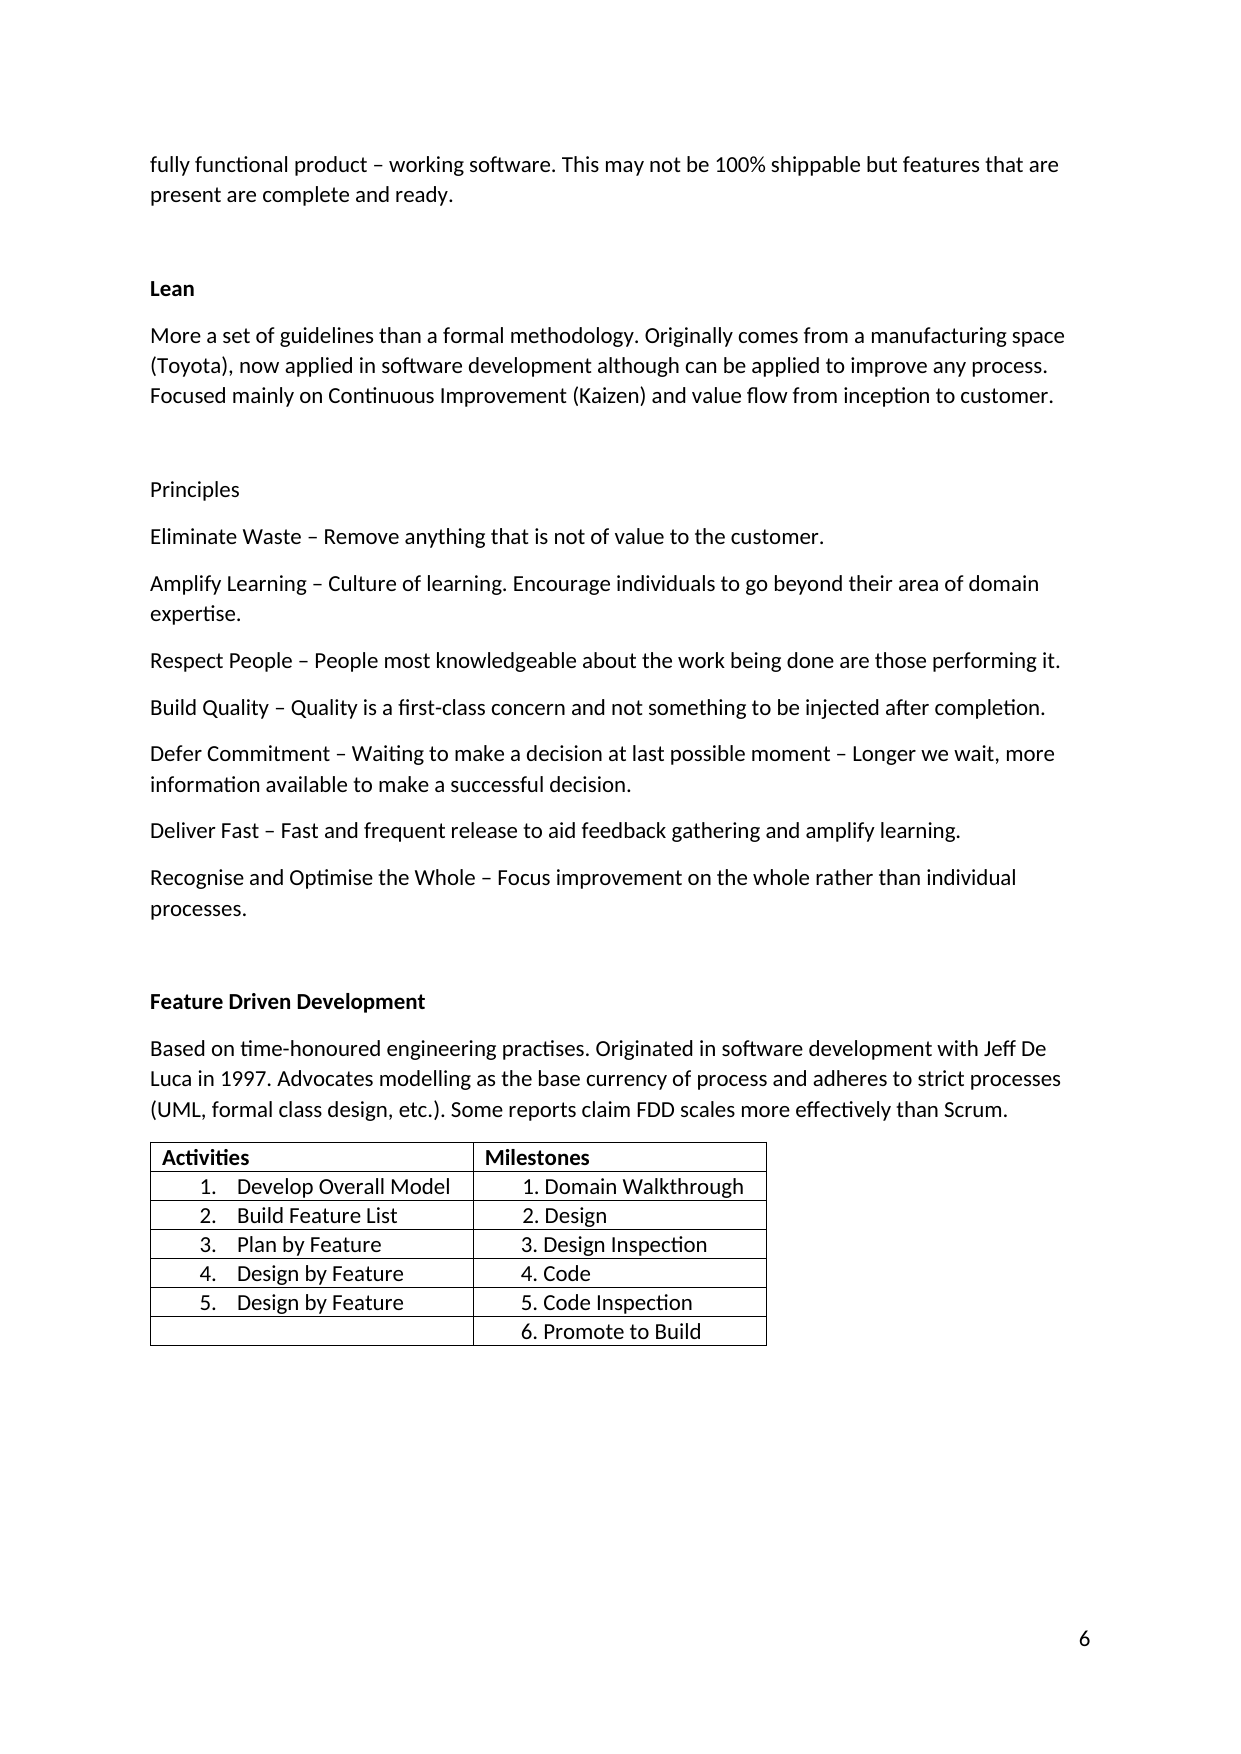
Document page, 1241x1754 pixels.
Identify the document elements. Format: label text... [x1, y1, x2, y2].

text Recognise and Optimise the Whole – Focus improvement on the whole rather than individual processes. [150, 863, 1090, 922]
table_cell Develop Overall Model [151, 1172, 473, 1200]
table_header Milestones [474, 1143, 766, 1171]
table_header Activities [151, 1143, 473, 1171]
text Lean [150, 274, 1090, 302]
table_cell 2. Design [474, 1201, 766, 1229]
table_cell 1. Domain Walkthrough [474, 1172, 766, 1200]
table_cell 6. Promote to Build [474, 1317, 766, 1345]
text Deliver Fast – Fast and frequent release to aid feedback gathering and amplify learning. [150, 817, 1090, 845]
table_cell 3. Design Inspection [474, 1230, 766, 1258]
text Defer Commitment – Waiting to make a decision at last possible moment – Longer we wait, more information available to make a successful decision. [150, 739, 1090, 798]
text Principles [150, 475, 1090, 503]
text Feature Driven Development [150, 987, 1090, 1016]
table_cell 4. Code [474, 1259, 766, 1287]
text Eliminate Waste – Remove anything that is not of value to the customer. [150, 522, 1090, 550]
text Amplify Learning – Culture of learning. Encourage individuals to go beyond their area of domain expertise. [150, 569, 1090, 627]
table_cell 5. Code Inspection [474, 1288, 766, 1316]
table_cell Design by Feature [151, 1259, 473, 1287]
table_cell Plan by Feature [151, 1230, 473, 1258]
text Respect People – People most knowledgeable about the work being done are those performing it. [150, 646, 1090, 674]
text Build Quality – Quality is a first-class concern and not something to be injected after completion. [150, 693, 1090, 721]
table_cell Build Feature List [151, 1201, 473, 1229]
text More a set of guidelines than a formal methodology. Originally comes from a manufacturing space (Toyota), now applied in software development although can be applied to improve any process. Focused mainly on Continuous Improvement (Kaizen) and value flow from inception to customer. [150, 321, 1090, 409]
table_cell Design by Feature [151, 1288, 473, 1316]
table_cell [151, 1317, 473, 1345]
text Based on time-honoured engineering practises. Originated in software development with Jeff De Luca in 1997. Advocates modelling as the base currency of process and adheres to strict processes (UML, formal class design, etc.). Some reports claim FDD scales more effectively than Scrum. [150, 1034, 1090, 1123]
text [150, 150, 1090, 208]
